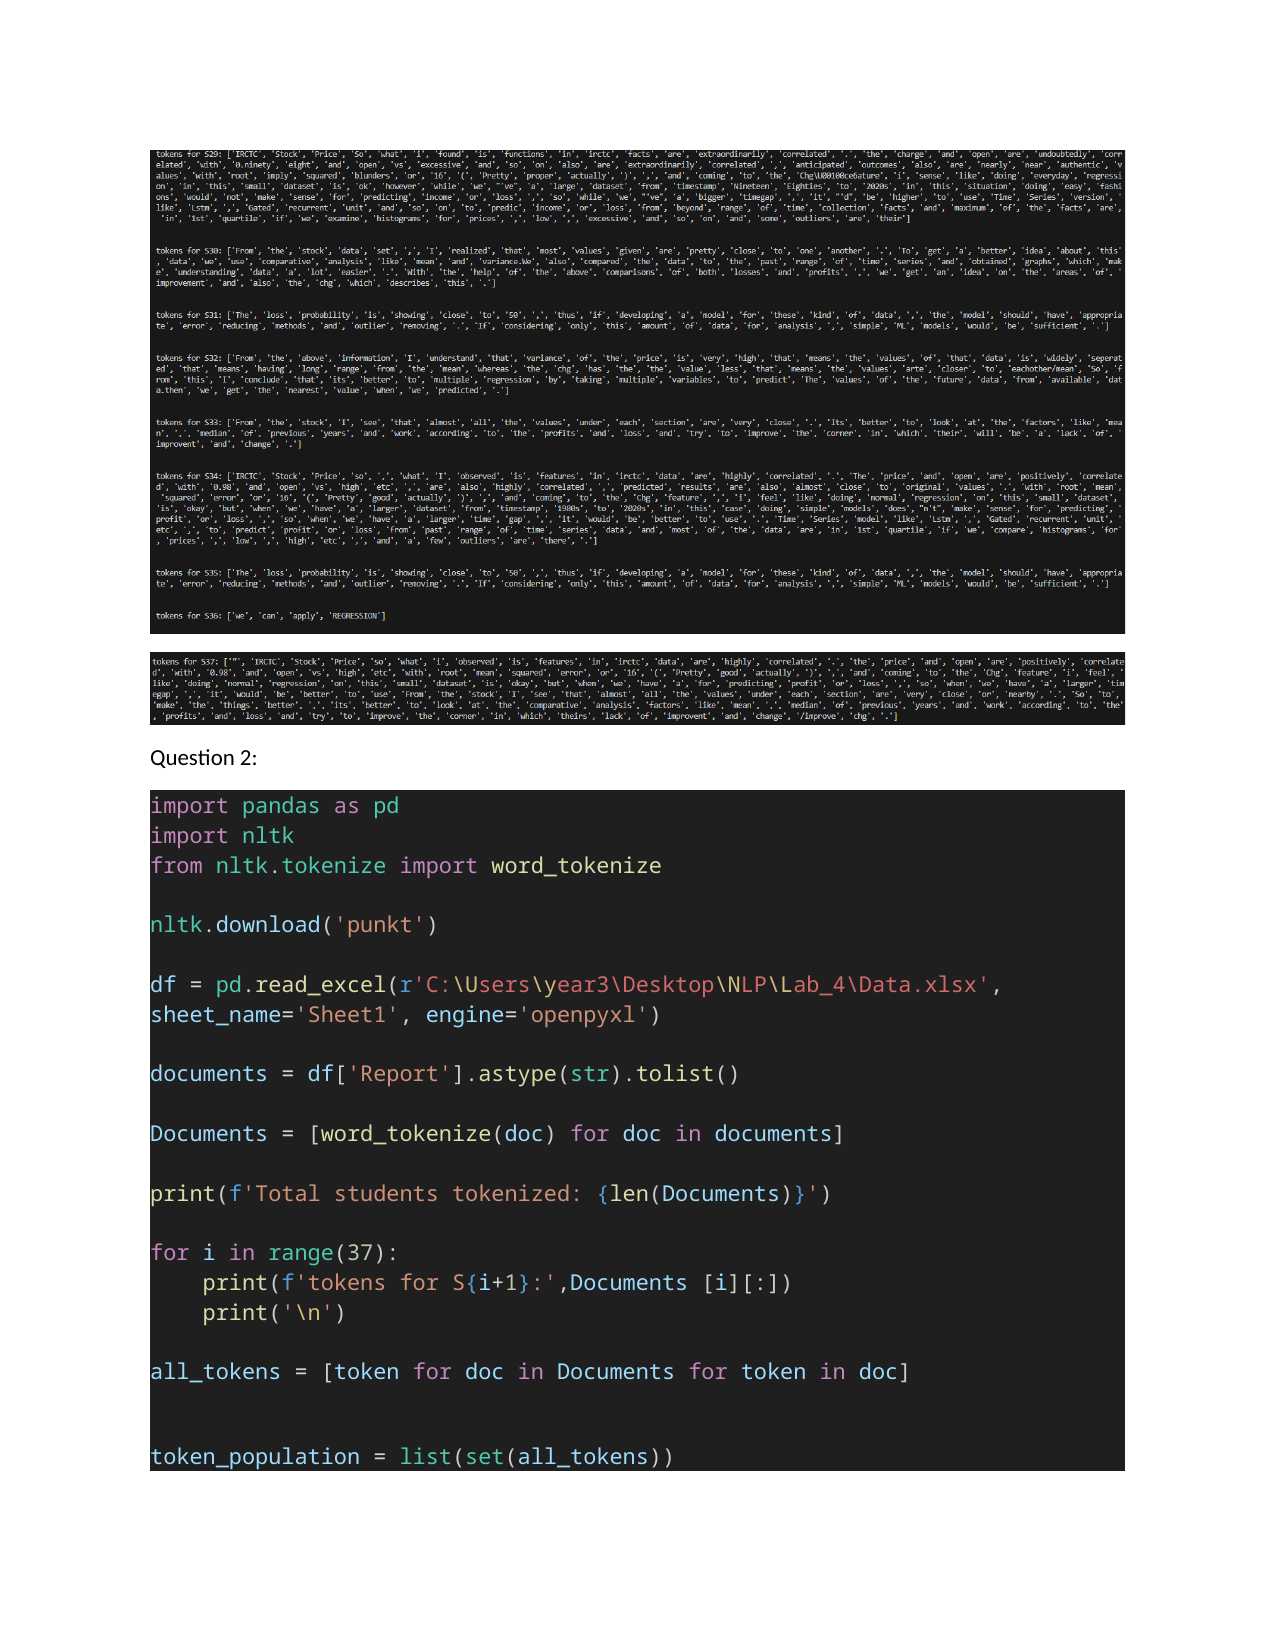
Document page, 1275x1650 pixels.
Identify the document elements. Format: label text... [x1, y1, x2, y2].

text Question 2: [150, 743, 1125, 771]
picture [150, 150, 1125, 634]
text import pandas as pd [150, 790, 1125, 820]
text print(f'tokens for S{i+1}:',Documents [i][:]) [150, 1267, 1125, 1297]
text print('\n') [150, 1297, 1125, 1326]
text df = pd.read_excel(r'C:\Users\year3\Desktop\NLP\Lab_4\Data.xlsx', sheet_name='Sheet1', engine='openpyxl') [150, 969, 1125, 1028]
text for i in range(37): [150, 1237, 1125, 1267]
text import nltk [150, 820, 1125, 850]
text token_population = list(set(all_tokens)) [150, 1441, 1125, 1471]
text nltk.download('punkt') [150, 909, 1125, 939]
text print(f'Total students tokenized: {len(Documents)}') [150, 1177, 1125, 1207]
text all_tokens = [token for doc in Documents for token in doc] [150, 1356, 1125, 1386]
text Documents = [word_tokenize(doc) for doc in documents] [150, 1118, 1125, 1148]
text from nltk.tokenize import word_tokenize [150, 850, 1125, 879]
picture [150, 652, 1125, 725]
text documents = df['Report'].astype(str).tolist() [150, 1058, 1125, 1088]
